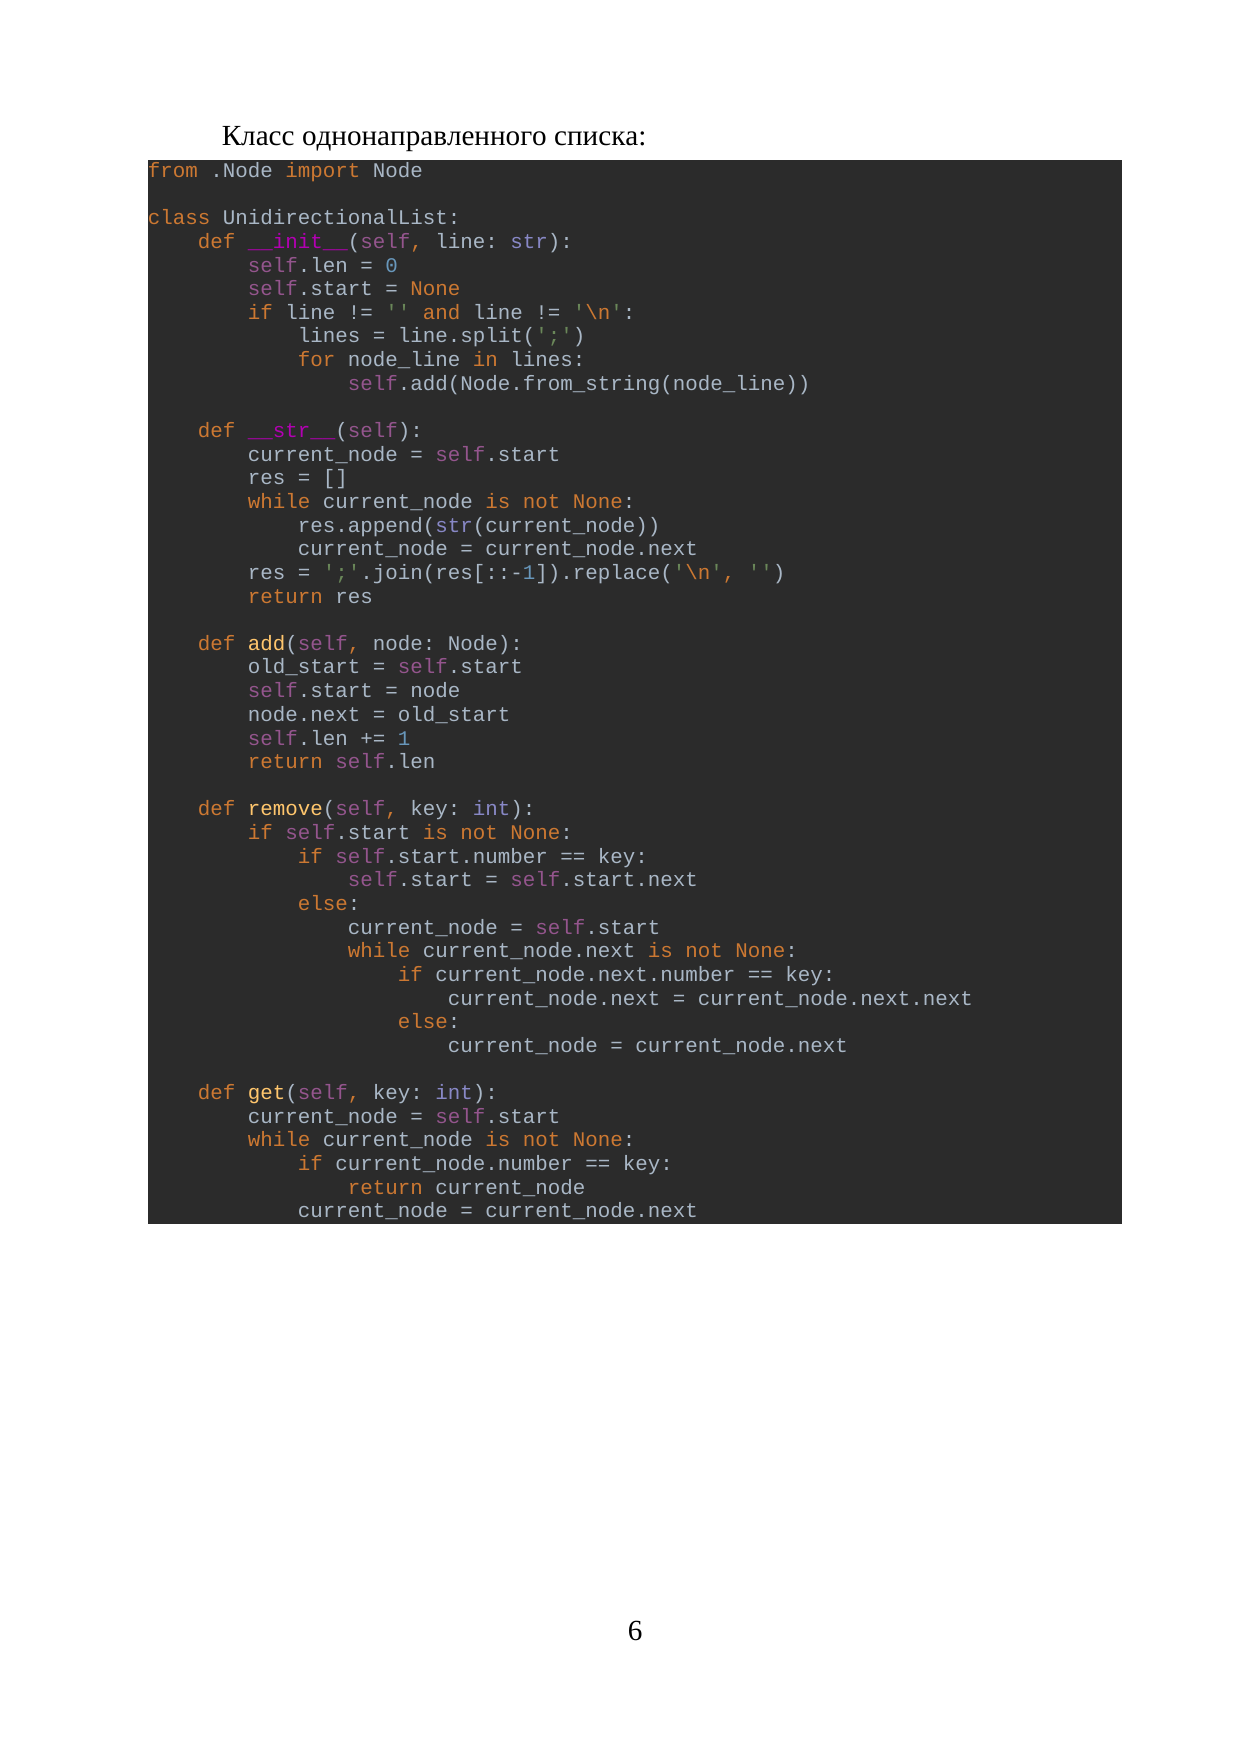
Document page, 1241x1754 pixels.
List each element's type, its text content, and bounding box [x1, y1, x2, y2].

text Класс однонаправленного спиcка: [148, 118, 1122, 152]
text from .Node import Node class UnidirectionalList: def __init__(self, line: str): self.len = 0 self.start = None if line != '' and line != '\n': lines = line.split(';') for node_line in lines: self.add(Node.from_string(node_line)) def __str__(self): current_node = self.start res = [] while current_node is not None: res.append(str(current_node)) current_node = current_node.next res = ';'.join(res[::-1]).replace('\n', '') return res def add(self, node: Node): old_start = self.start self.start = node node.next = old_start self.len += 1 return self.len def remove(self, key: int): if self.start is not None: if self.start.number == key: self.start = self.start.next else: current_node = self.start while current_node.next is not None: if current_node.next.number == key: current_node.next = current_node.next.next else: current_node = current_node.next def get(self, key: int): current_node = self.start while current_node is not None: if current_node.number == key: return current_node current_node = current_node.next [148, 160, 1122, 1224]
